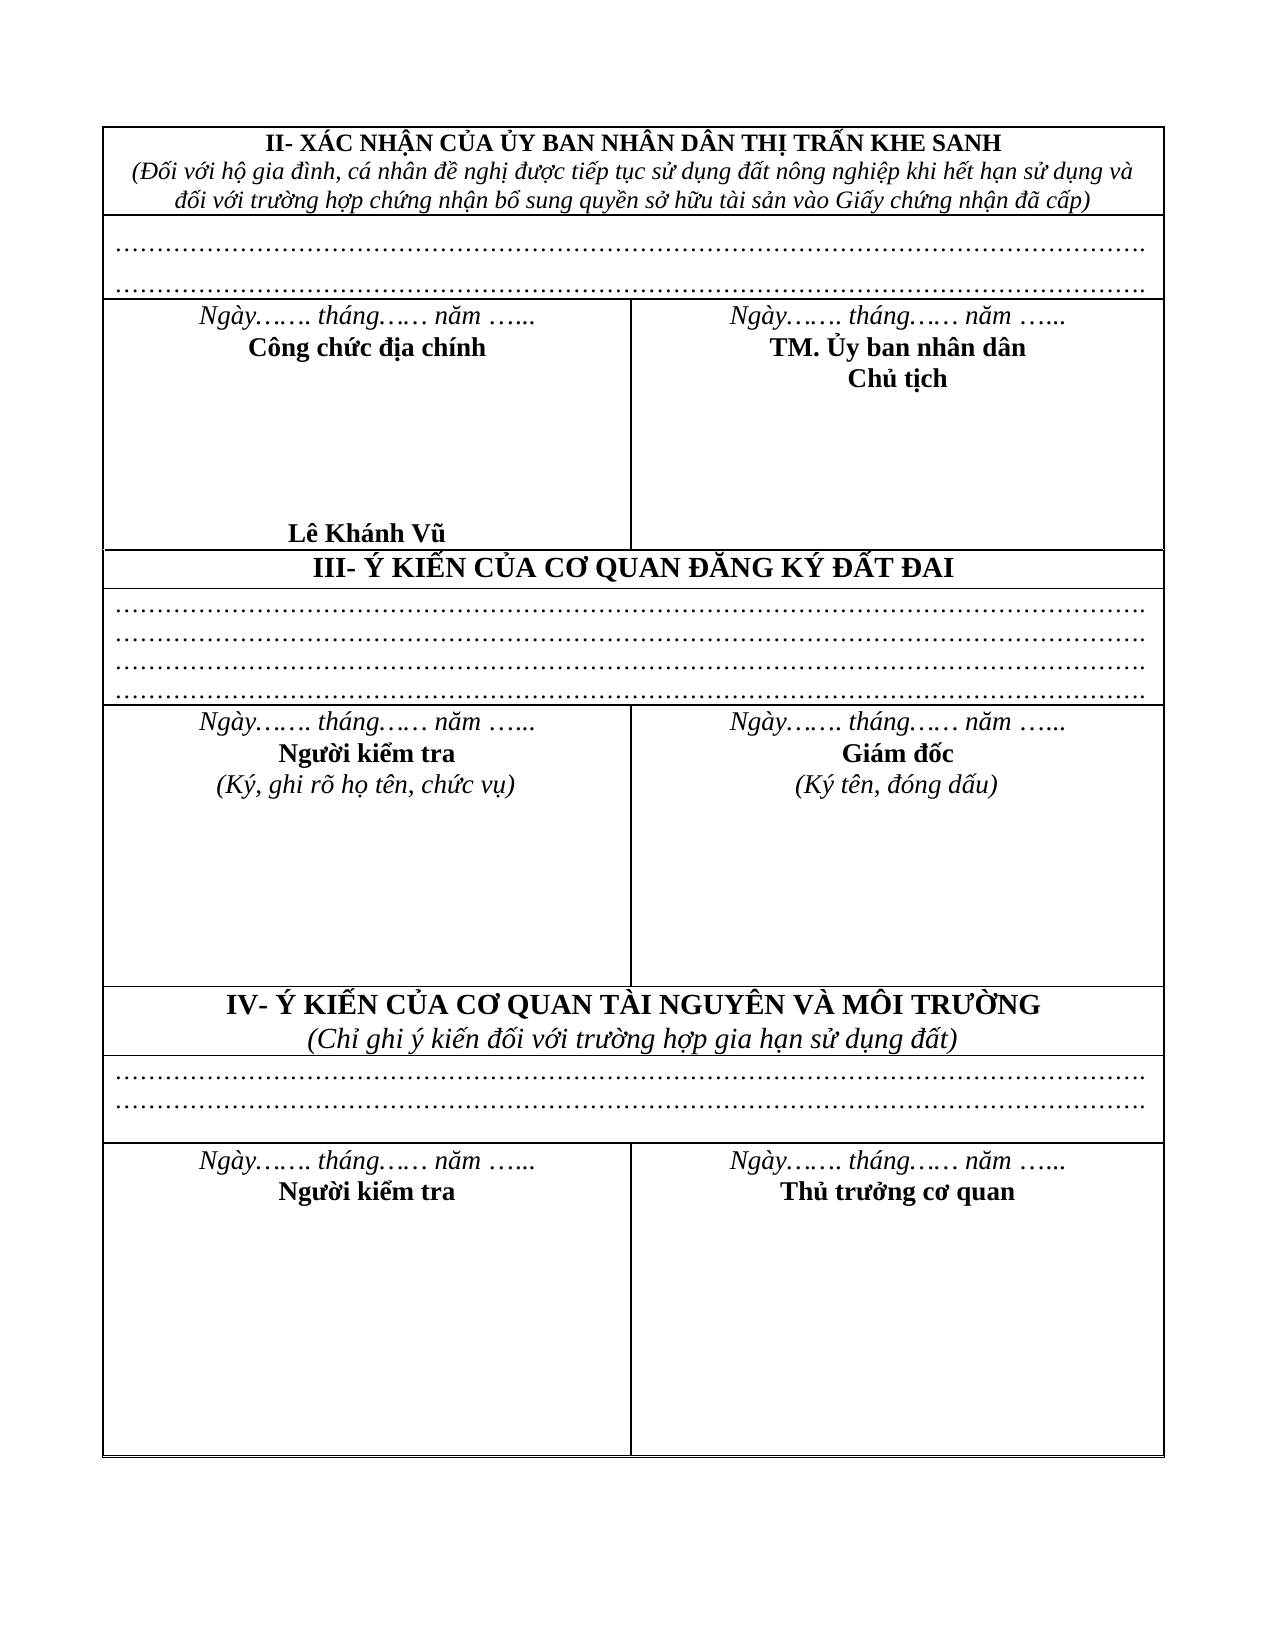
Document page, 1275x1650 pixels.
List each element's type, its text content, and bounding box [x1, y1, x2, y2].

table_cell Ngày……. tháng…… năm …... Công chức địa chính Lê Khánh Vũ [104, 300, 630, 549]
table_cell Ngày……. tháng…… năm …... Người kiểm tra (Ký, ghi rõ họ tên, chức vụ) [104, 706, 630, 986]
table_cell Ngày……. tháng…… năm …... Thủ trưởng cơ quan [632, 1144, 1163, 1455]
table_cell ……………………………………………………………………………………………………………. ……………………………………………………………………………………………………………. [104, 1056, 1163, 1142]
table_cell III- Ý KIẾN CỦA CƠ QUAN ĐĂNG KÝ ĐẤT ĐAI [104, 551, 1163, 587]
table_header II- XÁC NHẬN CỦA ỦY BAN NHÂN DÂN THỊ TRẤN KHE SANH (Đối với hộ gia đình, cá nhân đề nghị được tiếp tục sử dụng đất nông nghiệp khi hết hạn sử dụng và đối với trường hợp chứng nhận bổ sung quyền sở hữu tài sản vào Giấy chứng nhận đã cấp) [104, 128, 1163, 214]
table_cell IV- Ý KIẾN CỦA CƠ QUAN TÀI NGUYÊN VÀ MÔI TRƯỜNG (Chỉ ghi ý kiến đối với trường hợp gia hạn sử dụng đất) [104, 987, 1163, 1054]
table_cell Ngày……. tháng…… năm …... Giám đốc (Ký tên, đóng dấu) [632, 706, 1163, 986]
table_cell Ngày……. tháng…… năm …... Người kiểm tra [104, 1144, 630, 1455]
table_cell ……………………………………………………………………………………………………………. ……………………………………………………………………………………………………………. ……………………………………………………………………………………………………………. ……………………………………………………………………………………………………………. [104, 589, 1163, 704]
table_cell ……………………………………………………………………………………………………………. ……………………………………………………………………………………………………………. [104, 216, 1163, 298]
table_cell Ngày……. tháng…… năm …... TM. Ủy ban nhân dân Chủ tịch [632, 300, 1163, 549]
